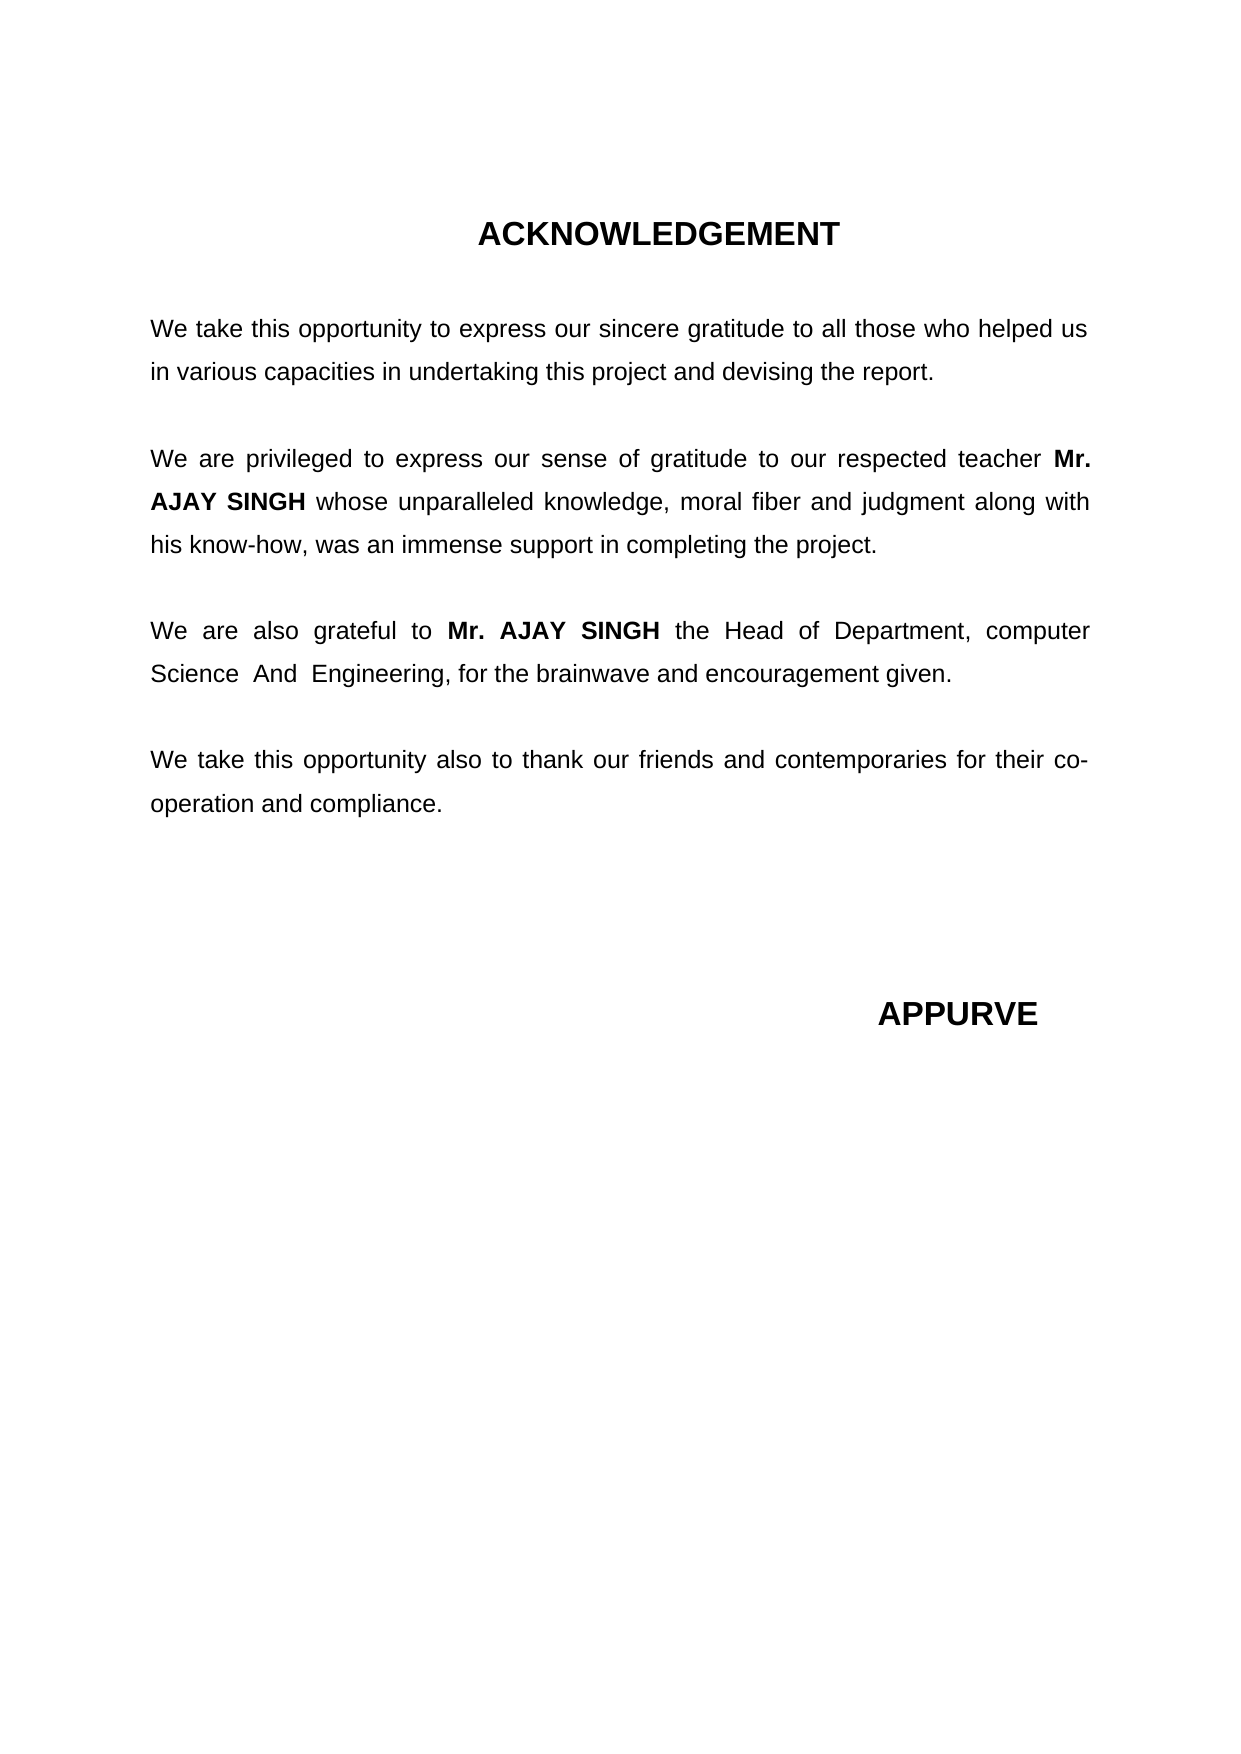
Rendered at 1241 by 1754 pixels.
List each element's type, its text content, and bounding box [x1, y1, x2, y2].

text We take this opportunity to express our sincere gratitude to all those who helped us in various capacities in undertaking this project and devising the report. [150, 314, 1090, 386]
subtitle ACKNOWLEDGEMENT [242, 213, 1075, 252]
text We take this opportunity also to thank our friends and contemporaries for their co- operation and compliance. [150, 746, 1091, 817]
subtitle APPURVE [168, 994, 1075, 1033]
text We are privileged to express our sense of gratitude to our respected teacher Mr. AJAY SINGH whose unparalleled knowledge, moral fiber and judgment along with his know-how, was an immense support in completing the project. [150, 443, 1091, 558]
text We are also grateful to Mr. AJAY SINGH the Head of Department, computer Science And Engineering, for the brainwave and encouragement given. [150, 616, 1091, 688]
